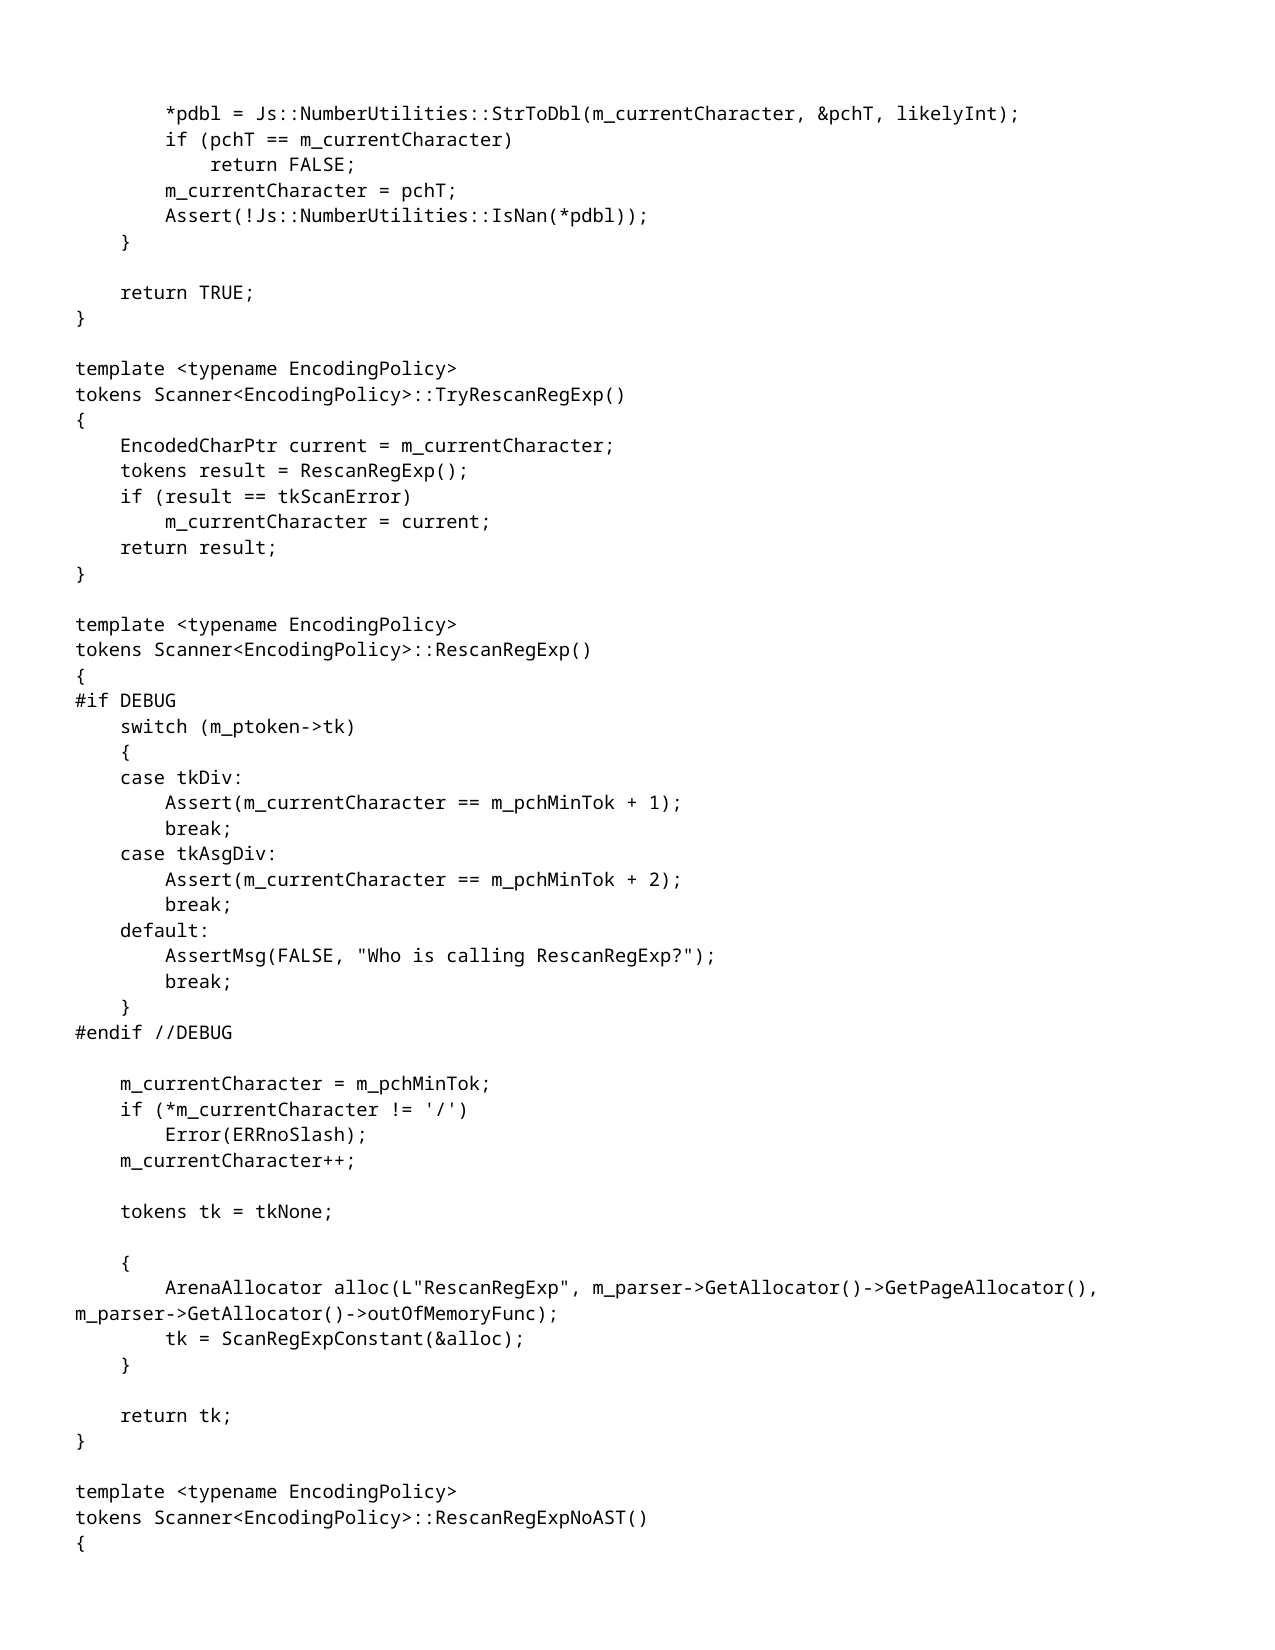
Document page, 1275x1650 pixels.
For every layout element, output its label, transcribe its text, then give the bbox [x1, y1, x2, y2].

text break; [75, 815, 1200, 841]
text #if DEBUG [75, 687, 1200, 713]
text Error(ERRnoSlash); [75, 1121, 1200, 1147]
text { [75, 407, 1200, 432]
text m_currentCharacter = current; [75, 509, 1200, 534]
text } [75, 1351, 1200, 1377]
text template <typename EncodingPolicy> [75, 611, 1200, 636]
text if (result == tkScanError) [75, 483, 1200, 509]
text case tkDiv: [75, 764, 1200, 789]
text } [75, 560, 1200, 585]
text } [75, 1428, 1200, 1453]
text break; [75, 968, 1200, 994]
text { [75, 738, 1200, 764]
text AssertMsg(FALSE, "Who is calling RescanRegExp?"); [75, 943, 1200, 968]
text case tkAsgDiv: [75, 841, 1200, 866]
text } [75, 994, 1200, 1019]
text template <typename EncodingPolicy> [75, 356, 1200, 381]
text { [75, 1530, 1200, 1555]
text tokens Scanner<EncodingPolicy>::RescanRegExp() [75, 636, 1200, 662]
text EncodedCharPtr current = m_currentCharacter; [75, 432, 1200, 458]
text } [75, 228, 1200, 254]
text break; [75, 892, 1200, 917]
text template <typename EncodingPolicy> [75, 1479, 1200, 1504]
text m_currentCharacter = m_pchMinTok; [75, 1070, 1200, 1096]
text Assert(m_currentCharacter == m_pchMinTok + 1); [75, 789, 1200, 815]
text m_currentCharacter = pchT; [75, 177, 1200, 203]
text { [75, 1249, 1200, 1274]
text return TRUE; [75, 279, 1200, 305]
text tokens Scanner<EncodingPolicy>::RescanRegExpNoAST() [75, 1504, 1200, 1530]
text switch (m_ptoken->tk) [75, 713, 1200, 738]
text } [75, 305, 1200, 330]
text default: [75, 917, 1200, 943]
text *pdbl = Js::NumberUtilities::StrToDbl(m_currentCharacter, &pchT, likelyInt); [75, 101, 1200, 126]
text return tk; [75, 1402, 1200, 1428]
text ArenaAllocator alloc(L"RescanRegExp", m_parser->GetAllocator()->GetPageAllocator(), m_parser->GetAllocator()->outOfMemoryFunc); [75, 1274, 1200, 1326]
text Assert(m_currentCharacter == m_pchMinTok + 2); [75, 866, 1200, 892]
text tokens result = RescanRegExp(); [75, 458, 1200, 483]
text { [75, 662, 1200, 687]
text tokens tk = tkNone; [75, 1198, 1200, 1223]
text Assert(!Js::NumberUtilities::IsNan(*pdbl)); [75, 203, 1200, 228]
text return FALSE; [75, 152, 1200, 177]
text if (pchT == m_currentCharacter) [75, 126, 1200, 152]
text m_currentCharacter++; [75, 1147, 1200, 1172]
text if (*m_currentCharacter != '/') [75, 1096, 1200, 1121]
text return result; [75, 534, 1200, 560]
text tk = ScanRegExpConstant(&alloc); [75, 1326, 1200, 1351]
text #endif //DEBUG [75, 1019, 1200, 1045]
text tokens Scanner<EncodingPolicy>::TryRescanRegExp() [75, 381, 1200, 407]
